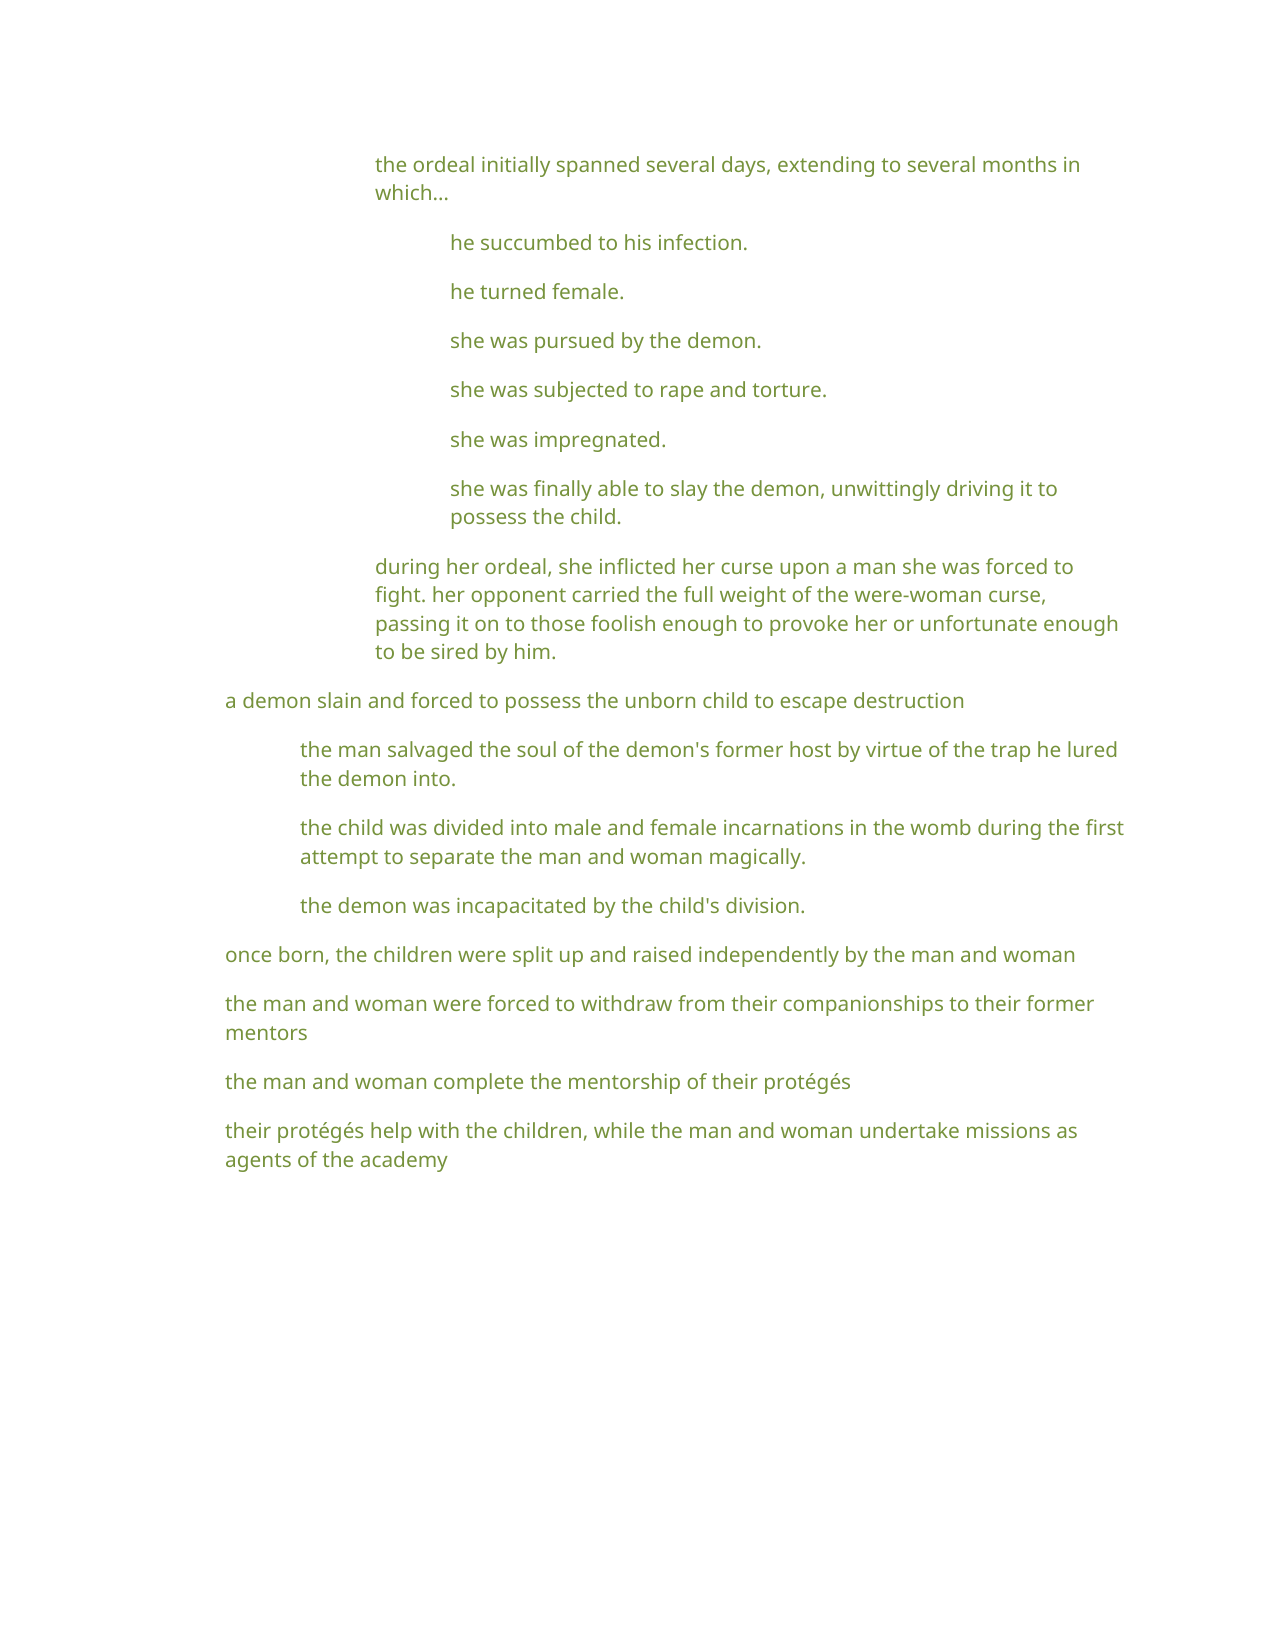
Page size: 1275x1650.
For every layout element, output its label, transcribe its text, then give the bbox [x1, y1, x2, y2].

text the man and woman were forced to withdraw from their companionships to their former mentors [225, 989, 1125, 1046]
text the demon was incapacitated by the child's division. [300, 891, 1125, 919]
text he turned female. [450, 277, 1125, 305]
text a demon slain and forced to possess the unborn child to escape destruction [225, 686, 1125, 715]
text he succumbed to his infection. [450, 228, 1125, 256]
text their protégés help with the children, while the man and woman undertake missions as agents of the academy [225, 1117, 1125, 1173]
text she was impregnated. [450, 425, 1125, 453]
text she was pursued by the demon. [450, 326, 1125, 355]
text the man and woman complete the mentorship of their protégés [225, 1067, 1125, 1096]
text the child was divided into male and female incarnations in the womb during the first attempt to separate the man and woman magically. [300, 813, 1125, 870]
text the ordeal initially spanned several days, extending to several months in which… [375, 150, 1125, 207]
text during her ordeal, she inflicted her curse upon a man she was forced to fight. her opponent carried the full weight of the were-woman curse, passing it on to those foolish enough to provoke her or unfortunate enough to be sired by him. [375, 552, 1125, 666]
text she was finally able to slay the demon, unwittingly driving it to possess the child. [450, 474, 1125, 531]
text the man salvaged the soul of the demon's former host by virtue of the trap he lured the demon into. [300, 736, 1125, 792]
text once born, the children were split up and raised independently by the man and woman [225, 940, 1125, 969]
text she was subjected to rape and torture. [450, 376, 1125, 404]
